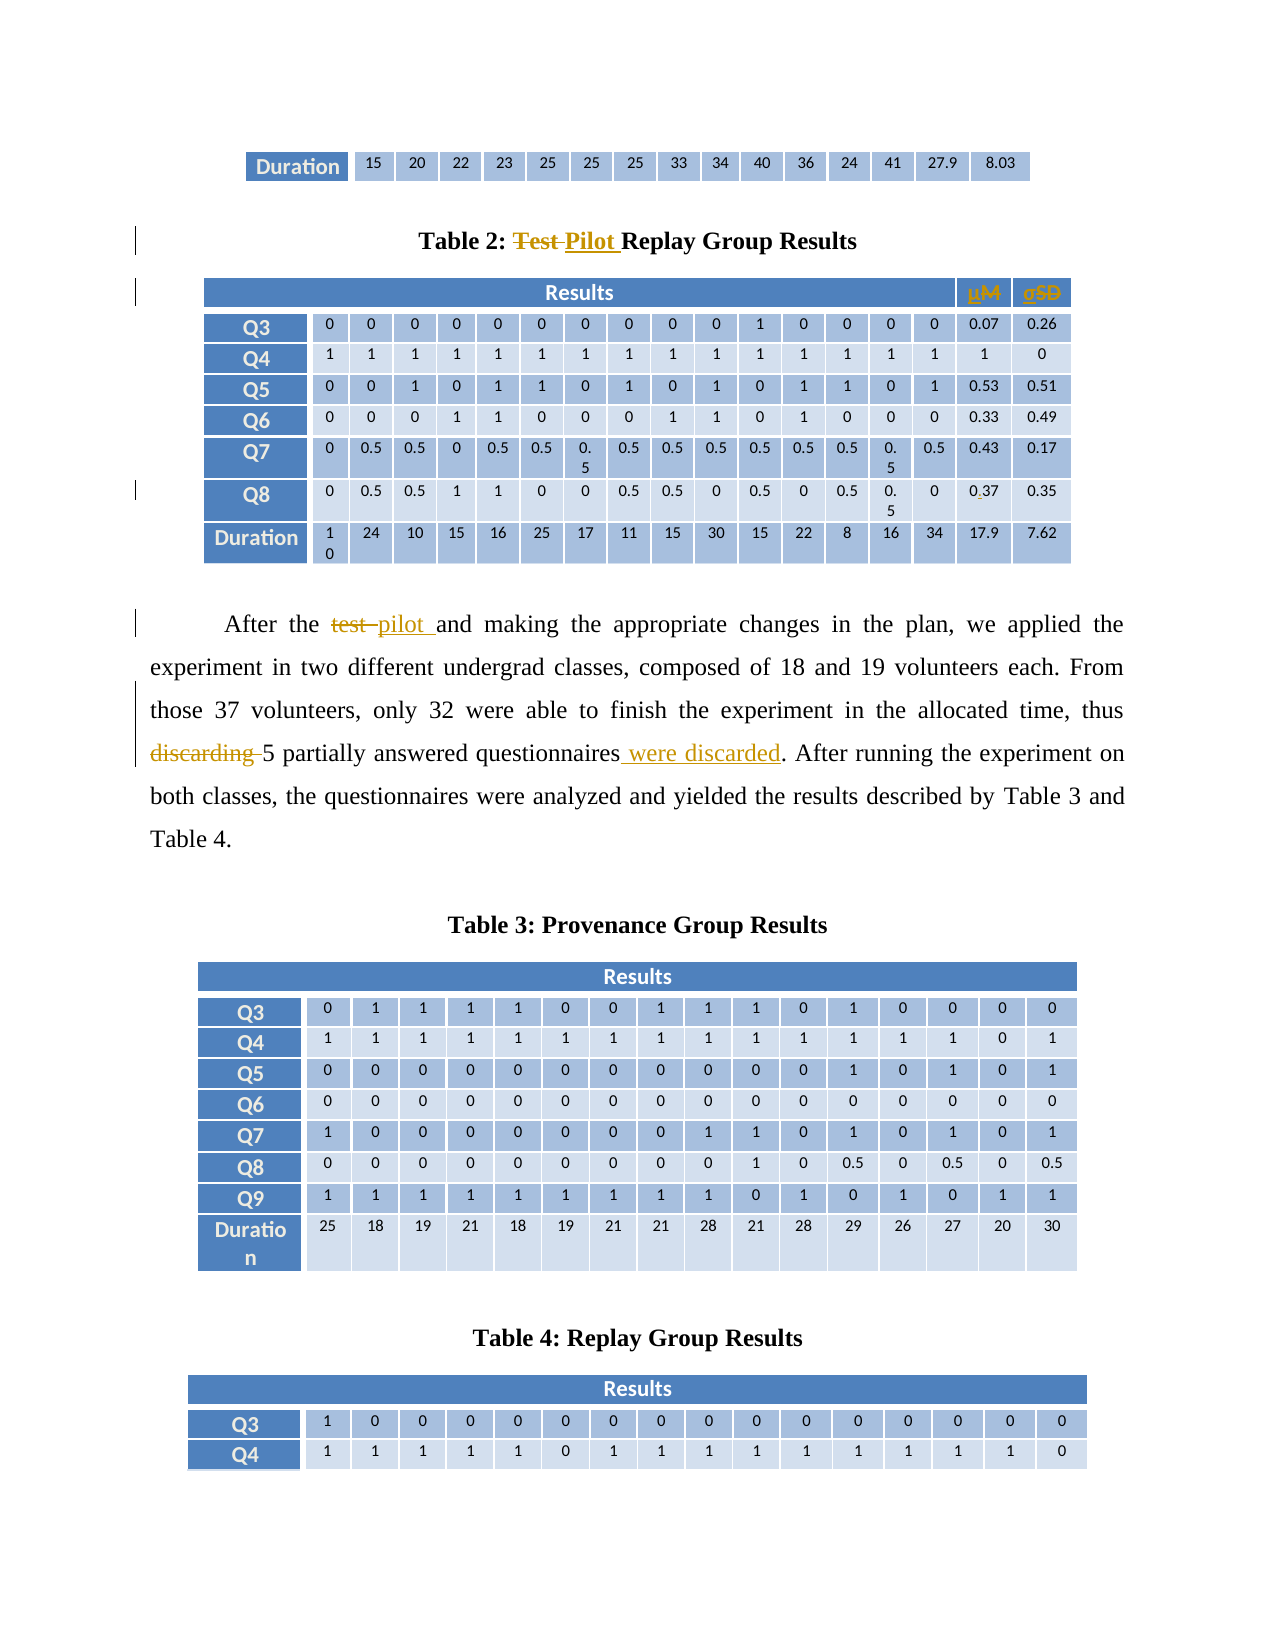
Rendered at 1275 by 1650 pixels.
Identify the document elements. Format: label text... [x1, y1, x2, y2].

table_cell 25 [521, 523, 563, 563]
table_cell 29 [828, 1215, 878, 1271]
table_cell 0.33 [957, 406, 1011, 435]
table_cell 0 [826, 406, 868, 435]
table_cell 0 [564, 406, 606, 435]
table_cell 1 [543, 1184, 588, 1213]
table_cell Q9 [198, 1184, 301, 1213]
table_cell 1 [833, 1440, 883, 1469]
table_cell 0.51 [1013, 375, 1071, 404]
table_cell 1 [928, 1121, 978, 1151]
table_cell 0 [350, 314, 392, 342]
table_cell 1 [685, 1184, 731, 1213]
table_cell 0 [590, 1153, 636, 1182]
table_cell 1 [783, 375, 824, 404]
table_cell 0 [608, 314, 650, 342]
table_cell 0 [980, 998, 1025, 1026]
table_cell 0.5 [521, 438, 563, 478]
table_cell 1 [651, 344, 694, 373]
table_cell 1 [933, 1440, 983, 1469]
table_cell 0.5 [695, 438, 737, 478]
table_cell 0 [313, 438, 348, 478]
table_cell 0 [307, 998, 350, 1026]
table_cell 0 [686, 1410, 732, 1438]
table_cell 0 [542, 1440, 589, 1469]
table_cell 28 [780, 1215, 827, 1271]
table_cell 0.17 [1013, 438, 1071, 478]
table_cell 0 [979, 1090, 1025, 1119]
table_cell 1 [885, 1440, 931, 1469]
table_cell 0 [394, 406, 436, 435]
table_cell 0 [394, 314, 436, 342]
table_cell 0 [350, 375, 392, 404]
table_cell 1 [447, 1440, 493, 1469]
table_cell 0 [638, 1059, 683, 1088]
table_cell 8 [826, 523, 868, 563]
table_cell 41 [872, 152, 914, 181]
table_cell 1 [590, 1184, 636, 1213]
table_cell 20 [979, 1215, 1025, 1271]
table_cell 0 [543, 1059, 588, 1088]
table_cell 1 [826, 344, 868, 373]
table_cell 0 [521, 314, 563, 342]
text Table 3: Provenance Group Results [150, 911, 1125, 939]
table_cell 18 [495, 1215, 541, 1271]
table_cell 0 [352, 1153, 398, 1182]
table_cell Q5 [198, 1059, 301, 1088]
table_cell 1 [695, 344, 737, 373]
table_cell 0 [833, 1410, 883, 1438]
table_cell 1 [638, 1440, 684, 1469]
table_cell Q4 [204, 344, 307, 373]
table_cell 0 [928, 1184, 978, 1213]
table_cell 1 [477, 406, 519, 435]
table_cell 0 [638, 1153, 684, 1182]
table_cell 0 [448, 1059, 493, 1088]
table_cell 1 [400, 1440, 445, 1469]
table_cell 1 [400, 1028, 446, 1057]
table_cell 17.9 [957, 523, 1011, 563]
table_cell Q7 [198, 1121, 301, 1151]
table_cell 1 [781, 1440, 832, 1469]
table_cell 0 [980, 1059, 1025, 1088]
table_cell 1 [495, 1184, 541, 1213]
table_header Results [204, 278, 955, 307]
table_cell 34 [702, 152, 739, 181]
table_cell 7.62 [1013, 523, 1071, 563]
table_cell 0 [352, 1090, 398, 1119]
table_cell 27 [927, 1215, 978, 1271]
table_cell 0 [447, 1090, 493, 1119]
table_cell 0 [685, 1059, 731, 1088]
table_cell 037 [957, 480, 1011, 521]
table_cell 0 [913, 406, 955, 435]
table_cell 1 [651, 406, 694, 435]
table_cell 1 [353, 998, 398, 1026]
table_cell 0.26 [1013, 314, 1071, 342]
table_cell 0 [564, 480, 606, 521]
table_cell 1 [307, 1184, 350, 1213]
table_cell 0 [313, 406, 349, 435]
table_cell 0.49 [1012, 406, 1071, 435]
table_cell 0 [980, 1121, 1025, 1151]
table_cell 0.5 [394, 438, 436, 478]
table_cell 33 [658, 152, 700, 181]
table_cell 0 [870, 314, 911, 342]
table_cell 1 [352, 1028, 398, 1057]
table_cell 0 [979, 1153, 1025, 1182]
table_cell Q5 [204, 375, 307, 404]
table_cell 0.5 [565, 438, 606, 478]
table_cell 0 [477, 314, 519, 342]
table_cell 0 [880, 1059, 926, 1088]
table_cell 0 [313, 314, 348, 342]
table_cell 0 [781, 998, 826, 1026]
table_cell 0 [880, 998, 926, 1026]
table_cell 0.5 [394, 480, 436, 521]
table_cell 0 [307, 1059, 350, 1088]
table_cell 0.5 [1027, 1153, 1077, 1182]
table_cell 1 [608, 344, 650, 373]
table_cell 0 [495, 1121, 541, 1151]
table_cell 40 [741, 152, 783, 181]
table_header Results [198, 962, 1077, 991]
table_cell 0.5 [826, 438, 868, 478]
table_cell 1 [695, 375, 737, 404]
table_cell 1 [564, 344, 606, 373]
table_cell 1 [400, 1184, 445, 1213]
table_cell 1 [880, 1184, 926, 1213]
table_cell 0 [495, 1153, 541, 1182]
table_cell 0 [782, 480, 825, 521]
table_cell 0 [685, 1090, 731, 1119]
table_cell 0 [781, 1059, 826, 1088]
table_cell 1 [733, 1028, 779, 1057]
table_cell 15 [739, 523, 781, 563]
table_cell 16 [870, 523, 911, 563]
table_cell 0.5 [914, 438, 955, 478]
table_cell 0 [543, 1410, 589, 1438]
table_cell 0 [885, 1410, 931, 1438]
table_cell Q4 [188, 1440, 300, 1469]
table_cell 0 [781, 1410, 831, 1438]
table_cell 21 [733, 1215, 779, 1271]
table_cell 1 [307, 1028, 351, 1057]
table_cell 0 [780, 1090, 827, 1119]
table_cell Duration [204, 523, 307, 563]
table_cell 1 [733, 1440, 779, 1469]
table_cell 0 [739, 375, 781, 404]
table_cell 0 [542, 1153, 589, 1182]
table_cell 0.5 [608, 480, 650, 521]
table_cell 0 [826, 314, 868, 342]
table_cell 1 [880, 1028, 926, 1057]
table_cell 0 [565, 375, 606, 404]
table_cell Q4 [198, 1028, 301, 1057]
table_cell 1 [782, 344, 825, 373]
table_cell 1 [307, 1121, 350, 1151]
table_cell 0 [307, 1153, 351, 1182]
table_cell 1 [1027, 1028, 1077, 1057]
table_cell 34 [914, 523, 955, 563]
table_cell 0 [438, 375, 475, 404]
table_cell 1 [437, 480, 475, 521]
table_cell 0.5 [477, 438, 519, 478]
table_cell 0.5 [870, 480, 912, 521]
table_cell 1 [782, 406, 825, 435]
table_cell 0 [880, 1090, 926, 1119]
table_cell 1 [448, 998, 493, 1026]
table_cell 1 [914, 375, 955, 404]
table_cell 25 [307, 1215, 351, 1271]
table_header [1013, 278, 1071, 307]
table_cell 1 [927, 1028, 978, 1057]
table_cell 30 [695, 523, 737, 563]
table_cell 0 [1012, 344, 1071, 373]
table_cell 1 [590, 1440, 637, 1469]
table_cell 0 [590, 1059, 636, 1088]
table_cell 1 [781, 1184, 826, 1213]
table_cell 0 [521, 480, 563, 521]
table_cell 23 [484, 152, 525, 181]
table_cell 1 [495, 998, 541, 1026]
table_cell 1 [352, 1440, 398, 1469]
table_cell 0 [870, 406, 912, 435]
table_cell 1 [447, 1028, 493, 1057]
table_cell 0 [913, 480, 955, 521]
table_cell 0 [400, 1059, 445, 1088]
table_cell 0 [400, 1121, 445, 1151]
table_cell 1 [695, 406, 737, 435]
table_cell 0.5 [783, 438, 824, 478]
table_cell 0 [870, 375, 911, 404]
table_cell 1 [350, 344, 392, 373]
table_cell 15 [652, 523, 693, 563]
table_cell 25 [527, 152, 569, 181]
table_cell 0 [685, 1153, 731, 1182]
table_cell 17 [565, 523, 606, 563]
table_cell 1 [638, 998, 683, 1026]
table_cell 0 [590, 1090, 636, 1119]
table_cell 1 [828, 1121, 878, 1151]
table_cell 0.5 [927, 1153, 978, 1182]
table_cell 0 [733, 1090, 779, 1119]
table_cell 21 [447, 1215, 493, 1271]
table_cell 0 [448, 1121, 493, 1151]
table_cell 0 [590, 998, 636, 1026]
table_cell 0 [783, 314, 824, 342]
table_cell 21 [638, 1215, 684, 1271]
table_cell 21 [590, 1215, 636, 1271]
table_cell 1 [1027, 1121, 1077, 1151]
table_cell 0 [1027, 998, 1077, 1026]
table_cell 0 [828, 1184, 878, 1213]
table_cell 0 [543, 998, 588, 1026]
table_cell 1 [739, 314, 781, 342]
table_cell 0 [565, 314, 606, 342]
table_cell 0 [438, 438, 475, 478]
table_cell 1 [437, 406, 475, 435]
table_cell 1 [686, 1440, 732, 1469]
table_cell 1 [353, 1184, 398, 1213]
table_cell 0 [438, 314, 475, 342]
table_cell 1 [685, 1121, 731, 1151]
table_cell 18 [352, 1215, 398, 1271]
table_cell 15 [355, 152, 394, 181]
text Table 2: Replay Group Results [150, 226, 1125, 255]
table_cell 0.43 [957, 438, 1011, 478]
table_cell 0.5 [826, 480, 868, 521]
table_cell 0.53 [957, 375, 1011, 404]
table_cell 1 [608, 375, 650, 404]
table_cell 1 [828, 1059, 878, 1088]
table_cell 0 [1037, 1410, 1087, 1438]
table_cell 22 [783, 523, 824, 563]
table_cell 1 [638, 1184, 683, 1213]
table_cell 0 [352, 1410, 398, 1438]
table_cell 30 [1027, 1215, 1077, 1271]
table_cell 16 [477, 523, 519, 563]
table_cell 1 [780, 1028, 827, 1057]
text After the and making the appropriate changes in the plan, we applied the experiment in two different undergrad classes, composed of 18 and 19 volunteers each. From those 37 volunteers, only 32 were able to finish the experiment in the allocated time, thus 5 partially answered questionnaires. After running the experiment on both classes, the questionnaires were analyzed and yielded the results described by Table 3 and Table 4. [150, 609, 1125, 853]
table_cell 0 [695, 480, 737, 521]
table_cell Q6 [204, 406, 307, 435]
table_cell 1 [733, 1153, 779, 1182]
table_cell 0 [828, 1090, 878, 1119]
table_cell 26 [880, 1215, 926, 1271]
table_cell 0 [739, 406, 781, 435]
table_cell 1 [448, 1184, 493, 1213]
table_cell 24 [350, 523, 392, 563]
table_cell 1 [828, 998, 878, 1026]
table_cell 22 [440, 152, 481, 181]
table_cell 1 [495, 1440, 541, 1469]
table_cell 0.5 [350, 438, 392, 478]
table_cell 1 [828, 1028, 878, 1057]
table_cell 1 [306, 1440, 350, 1469]
table_cell 1 [542, 1028, 589, 1057]
table_cell 0.5 [739, 480, 781, 521]
table_cell 1 [826, 375, 868, 404]
table_cell 1 [733, 1121, 779, 1151]
table_cell 10 [394, 523, 436, 563]
table_cell Q3 [198, 998, 301, 1026]
table_cell 1 [980, 1184, 1025, 1213]
table_cell 1 [739, 344, 781, 373]
table_cell 1 [913, 344, 955, 373]
table_cell 1 [400, 998, 445, 1026]
table_cell 1 [477, 344, 519, 373]
table_cell 0 [495, 1059, 541, 1088]
table_cell 0 [733, 1184, 779, 1213]
table_cell 0 [880, 1121, 926, 1151]
table_cell 25 [614, 152, 656, 181]
table_cell 1 [685, 1028, 731, 1057]
table_cell 0 [543, 1121, 588, 1151]
table_cell 0.5 [652, 438, 693, 478]
table_cell 36 [785, 152, 826, 181]
table_cell 0 [734, 1410, 779, 1438]
table_cell 0 [590, 1121, 636, 1151]
table_cell 0.35 [1012, 480, 1071, 521]
table_cell Q3 [204, 314, 307, 342]
table_cell 0 [400, 1090, 446, 1119]
table_cell 1 [870, 344, 912, 373]
table_cell 0 [781, 1121, 826, 1151]
table_cell 0 [542, 1090, 589, 1119]
table_cell 1 [313, 344, 349, 373]
table_cell 1 [733, 998, 779, 1026]
table_cell 0 [914, 314, 955, 342]
table_cell 28 [685, 1215, 731, 1271]
table_cell 20 [396, 152, 438, 181]
table_cell Duration [198, 1215, 301, 1271]
table_cell 1 [590, 1028, 636, 1057]
table_cell 1 [437, 344, 475, 373]
table_cell 10 [313, 523, 348, 563]
table_cell 0 [400, 1410, 445, 1438]
table_cell 0 [733, 1059, 779, 1088]
table_cell 0 [313, 375, 348, 404]
table_cell 1 [1027, 1059, 1077, 1088]
table_cell 0 [638, 1410, 684, 1438]
table_cell 0 [447, 1410, 493, 1438]
table_cell 0 [979, 1028, 1025, 1057]
table_cell 1 [685, 998, 731, 1026]
table_cell 1 [928, 1059, 978, 1088]
table_cell 0 [400, 1153, 446, 1182]
table_cell 1 [394, 375, 436, 404]
table_cell 0 [353, 1059, 398, 1088]
table_cell 1 [985, 1440, 1035, 1469]
table_cell 0 [652, 314, 693, 342]
table_cell 1 [521, 344, 563, 373]
table_cell Q6 [198, 1090, 301, 1119]
table_cell 0 [350, 406, 392, 435]
table_cell 0 [495, 1410, 541, 1438]
table_cell 0.5 [651, 480, 694, 521]
table_cell 0.5 [828, 1153, 878, 1182]
table_cell 0 [313, 480, 349, 521]
table_cell 0 [695, 314, 737, 342]
table_cell 1 [477, 375, 519, 404]
table_cell 24 [829, 152, 870, 181]
table_cell 1 [495, 1028, 541, 1057]
table_cell Duration [246, 152, 348, 181]
table_cell 0.07 [957, 314, 1011, 342]
table_cell 1 [477, 480, 519, 521]
table_cell 19 [400, 1215, 446, 1271]
table_cell Q7 [204, 438, 307, 478]
table_cell 11 [608, 523, 650, 563]
table_cell 15 [438, 523, 475, 563]
table_cell 0.5 [739, 438, 781, 478]
table_cell 1 [638, 1028, 684, 1057]
table_cell 0 [353, 1121, 398, 1151]
table_cell 8.03 [971, 152, 1030, 181]
table_cell 27.9 [916, 152, 969, 181]
table_cell Q3 [188, 1410, 300, 1438]
table_cell 0 [591, 1410, 636, 1438]
table_cell 1 [1027, 1184, 1077, 1213]
table_cell 0 [521, 406, 563, 435]
text Table 4: Replay Group Results [150, 1323, 1125, 1352]
table_cell Q8 [198, 1153, 301, 1182]
table_cell 1 [521, 375, 563, 404]
table_cell 0 [1037, 1440, 1087, 1469]
table_cell 0 [985, 1410, 1035, 1438]
table_header [957, 278, 1011, 307]
table_cell 1 [306, 1410, 350, 1438]
table_cell 0 [927, 1090, 978, 1119]
table_cell 0 [652, 375, 693, 404]
table_cell 0 [608, 406, 650, 435]
table_cell 0.5 [350, 480, 392, 521]
table_cell 0 [933, 1410, 983, 1438]
table_cell Q8 [204, 480, 307, 521]
table_cell 0.5 [608, 438, 650, 478]
table_header Results [188, 1375, 1087, 1404]
table_cell 0 [638, 1090, 684, 1119]
table_cell 0 [447, 1153, 493, 1182]
table_cell 0 [307, 1090, 351, 1119]
table_cell 0.5 [870, 438, 911, 478]
table_cell 1 [394, 344, 436, 373]
table_cell 0 [928, 998, 978, 1026]
table_cell 0 [880, 1153, 926, 1182]
table_cell 19 [542, 1215, 589, 1271]
table_cell 1 [957, 344, 1011, 373]
table_cell 0 [495, 1090, 541, 1119]
table_cell 0 [780, 1153, 827, 1182]
table_cell 25 [571, 152, 612, 181]
table_cell 0 [638, 1121, 683, 1151]
table_cell 0 [1027, 1090, 1077, 1119]
